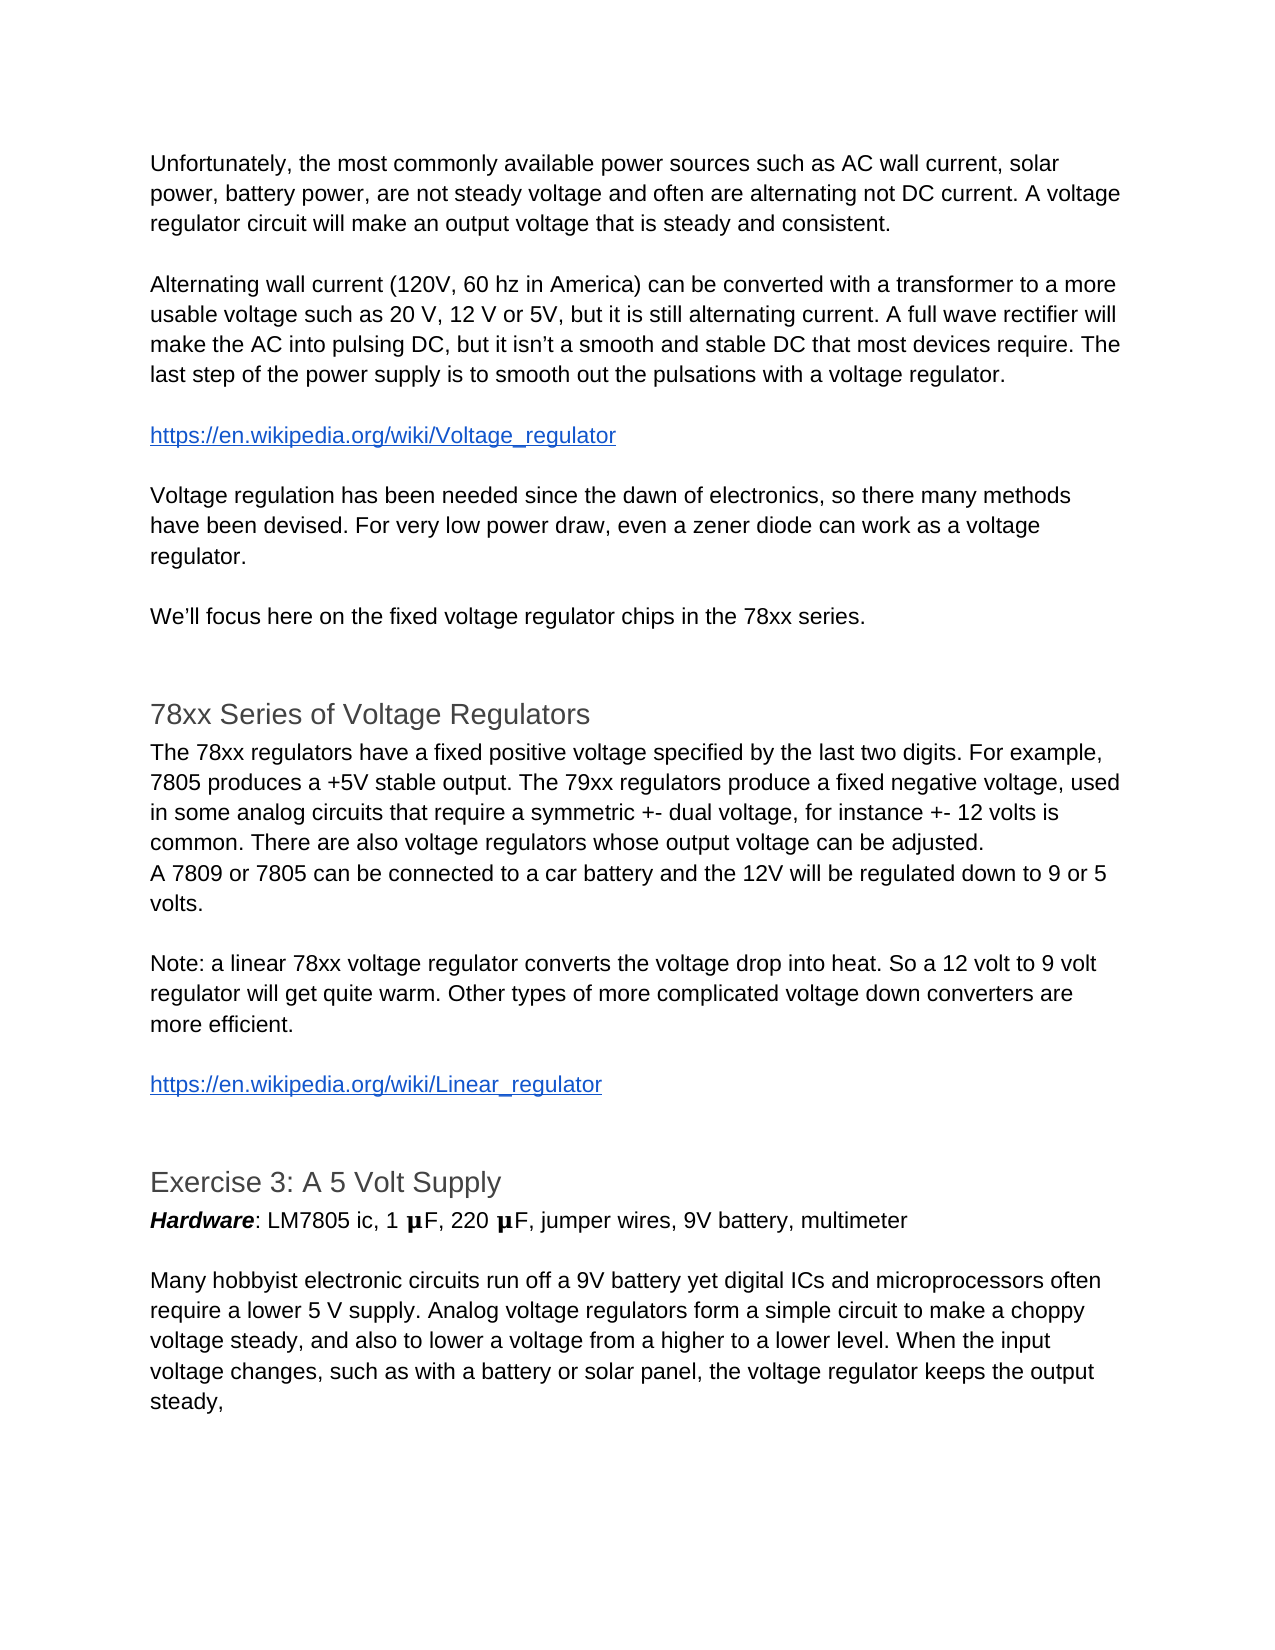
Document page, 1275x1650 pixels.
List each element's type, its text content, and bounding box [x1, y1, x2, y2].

text We’ll focus here on the fixed voltage regulator chips in the 78xx series. [150, 603, 1125, 629]
text https://en.wikipedia.org/wiki/Voltage_regulator [150, 422, 1125, 448]
text Alternating wall current (120V, 60 hz in America) can be converted with a transformer to a more usable voltage such as 20 V, 12 V or 5V, but it is still alternating current. A full wave rectifier will make the AC into pulsing DC, but it isn’t a smooth and stable DC that most devices require. The last step of the power supply is to smooth out the pulsations with a voltage regulator. [150, 271, 1125, 388]
subtitle Exercise 3: A 5 Volt Supply [150, 1165, 1125, 1198]
text Many hobbyist electronic circuits run off a 9V battery yet digital ICs and microprocessors often require a lower 5 V supply. Analog voltage regulators form a simple circuit to make a choppy voltage steady, and also to lower a voltage from a higher to a lower level. When the input voltage changes, such as with a battery or solar panel, the voltage regulator keeps the output steady, [150, 1267, 1125, 1414]
text Unfortunately, the most commonly available power sources such as AC wall current, solar power, battery power, are not steady voltage and often are alternating not DC current. A voltage regulator circuit will make an output voltage that is steady and consistent. [150, 150, 1125, 237]
text Voltage regulation has been needed since the dawn of electronics, so there many methods have been devised. For very low power draw, even a zener diode can work as a voltage regulator. [150, 482, 1125, 569]
subtitle 78xx Series of Voltage Regulators [150, 697, 1125, 730]
text https://en.wikipedia.org/wiki/Linear_regulator [150, 1071, 1125, 1097]
text A 7809 or 7805 can be connected to a car battery and the 12V will be regulated down to 9 or 5 volts. [150, 859, 1125, 916]
text Note: a linear 78xx voltage regulator converts the voltage drop into heat. So a 12 volt to 9 volt regulator will get quite warm. Other types of more complicated voltage down converters are more efficient. [150, 950, 1125, 1037]
text The 78xx regulators have a fixed positive voltage specified by the last two digits. For example, 7805 produces a +5V stable output. The 79xx regulators produce a fixed negative voltage, used in some analog circuits that require a symmetric +- dual voltage, for instance +- 12 volts is common. There are also voltage regulators whose output voltage can be adjusted. [150, 739, 1125, 856]
text Hardware: LM7805 ic, 1 𝛍F, 220 𝛍F, jumper wires, 9V battery, multimeter [150, 1207, 1125, 1233]
